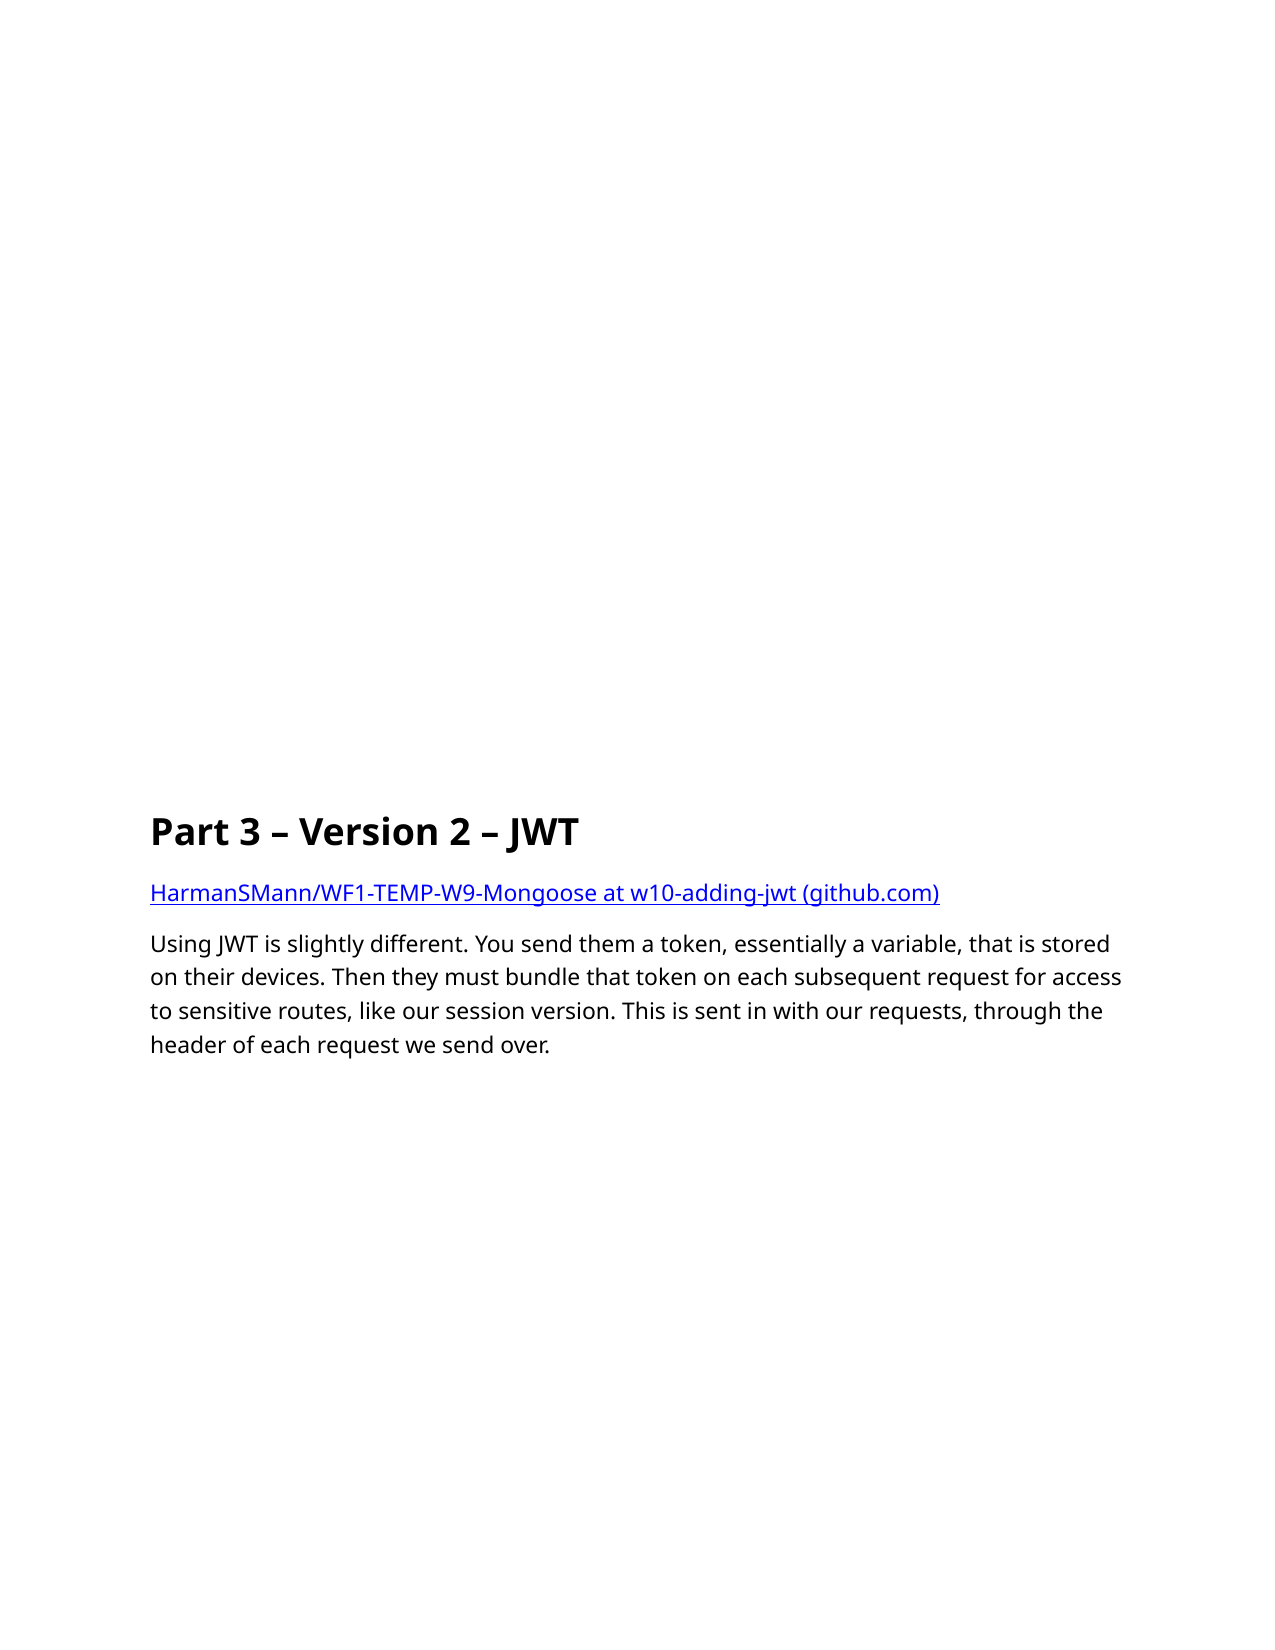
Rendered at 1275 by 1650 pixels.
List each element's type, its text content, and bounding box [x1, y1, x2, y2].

text Part 3 – Version 2 – JWT [150, 805, 1125, 856]
text Using JWT is slightly different. You send them a token, essentially a variable, that is stored on their devices. Then they must bundle that token on each subsequent request for access to sensitive routes, like our session version. This is sent in with our requests, through the header of each request we send over. [150, 928, 1125, 1060]
text HarmanSMann/WF1-TEMP-W9-Mongoose at w10-adding-jwt (github.com) [150, 877, 1125, 908]
